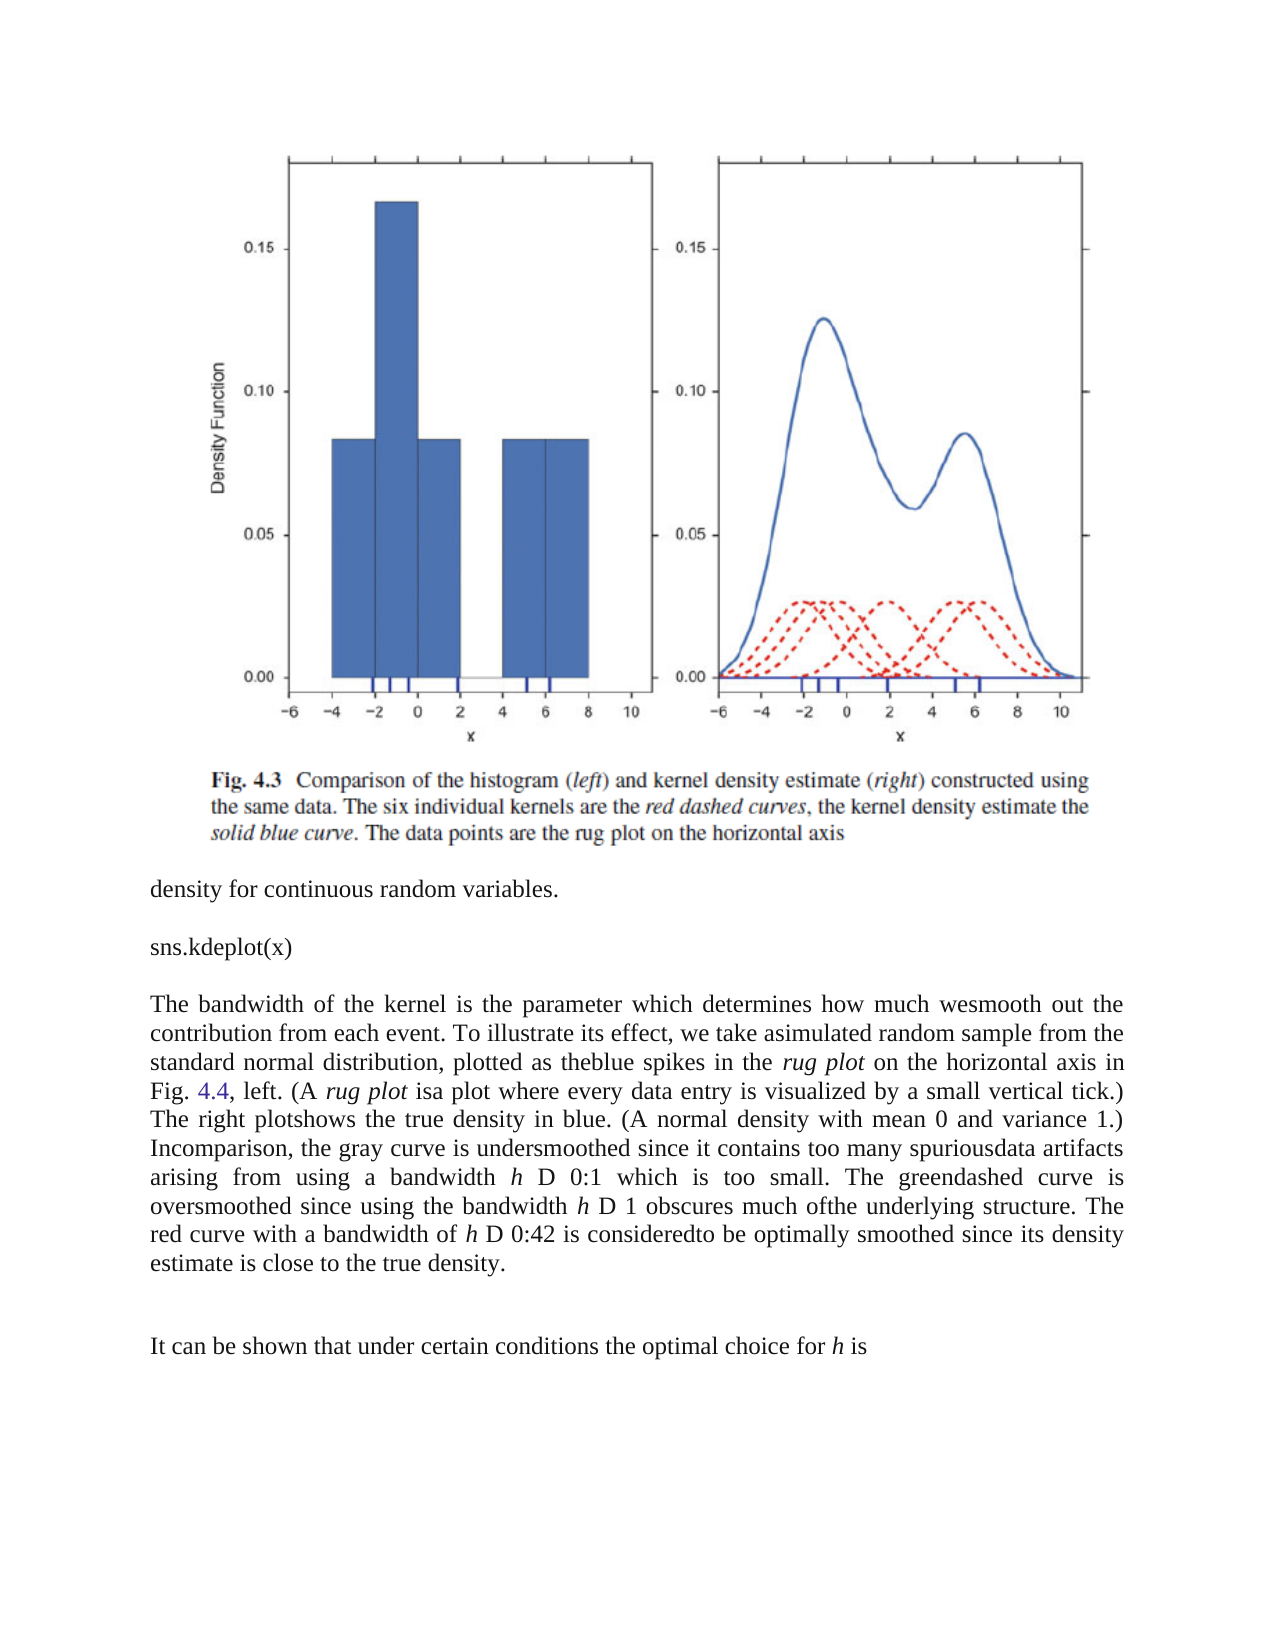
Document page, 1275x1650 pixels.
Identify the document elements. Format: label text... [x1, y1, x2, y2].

text density for continuous random variables. [150, 874, 1125, 903]
picture [150, 150, 1125, 850]
text The bandwidth of the kernel is the parameter which determines how much wesmooth out the contribution from each event. To illustrate its effect, we take asimulated random sample from the standard normal distribution, plotted as theblue spikes in the rug plot on the horizontal axis in Fig. 4.4, left. (A rug plot isa plot where every data entry is visualized by a small vertical tick.) The right plotshows the true density in blue. (A normal density with mean 0 and variance 1.) Incomparison, the gray curve is undersmoothed since it contains too many spuriousdata artifacts arising from using a bandwidth h D 0:1 which is too small. The greendashed curve is oversmoothed since using the bandwidth h D 1 obscures much ofthe underlying structure. The red curve with a bandwidth of h D 0:42 is consideredto be optimally smoothed since its density estimate is close to the true density. [150, 989, 1125, 1277]
text sns.kdeplot(x) [150, 932, 1125, 961]
text It can be shown that under certain conditions the optimal choice for h is [150, 1331, 1125, 1360]
